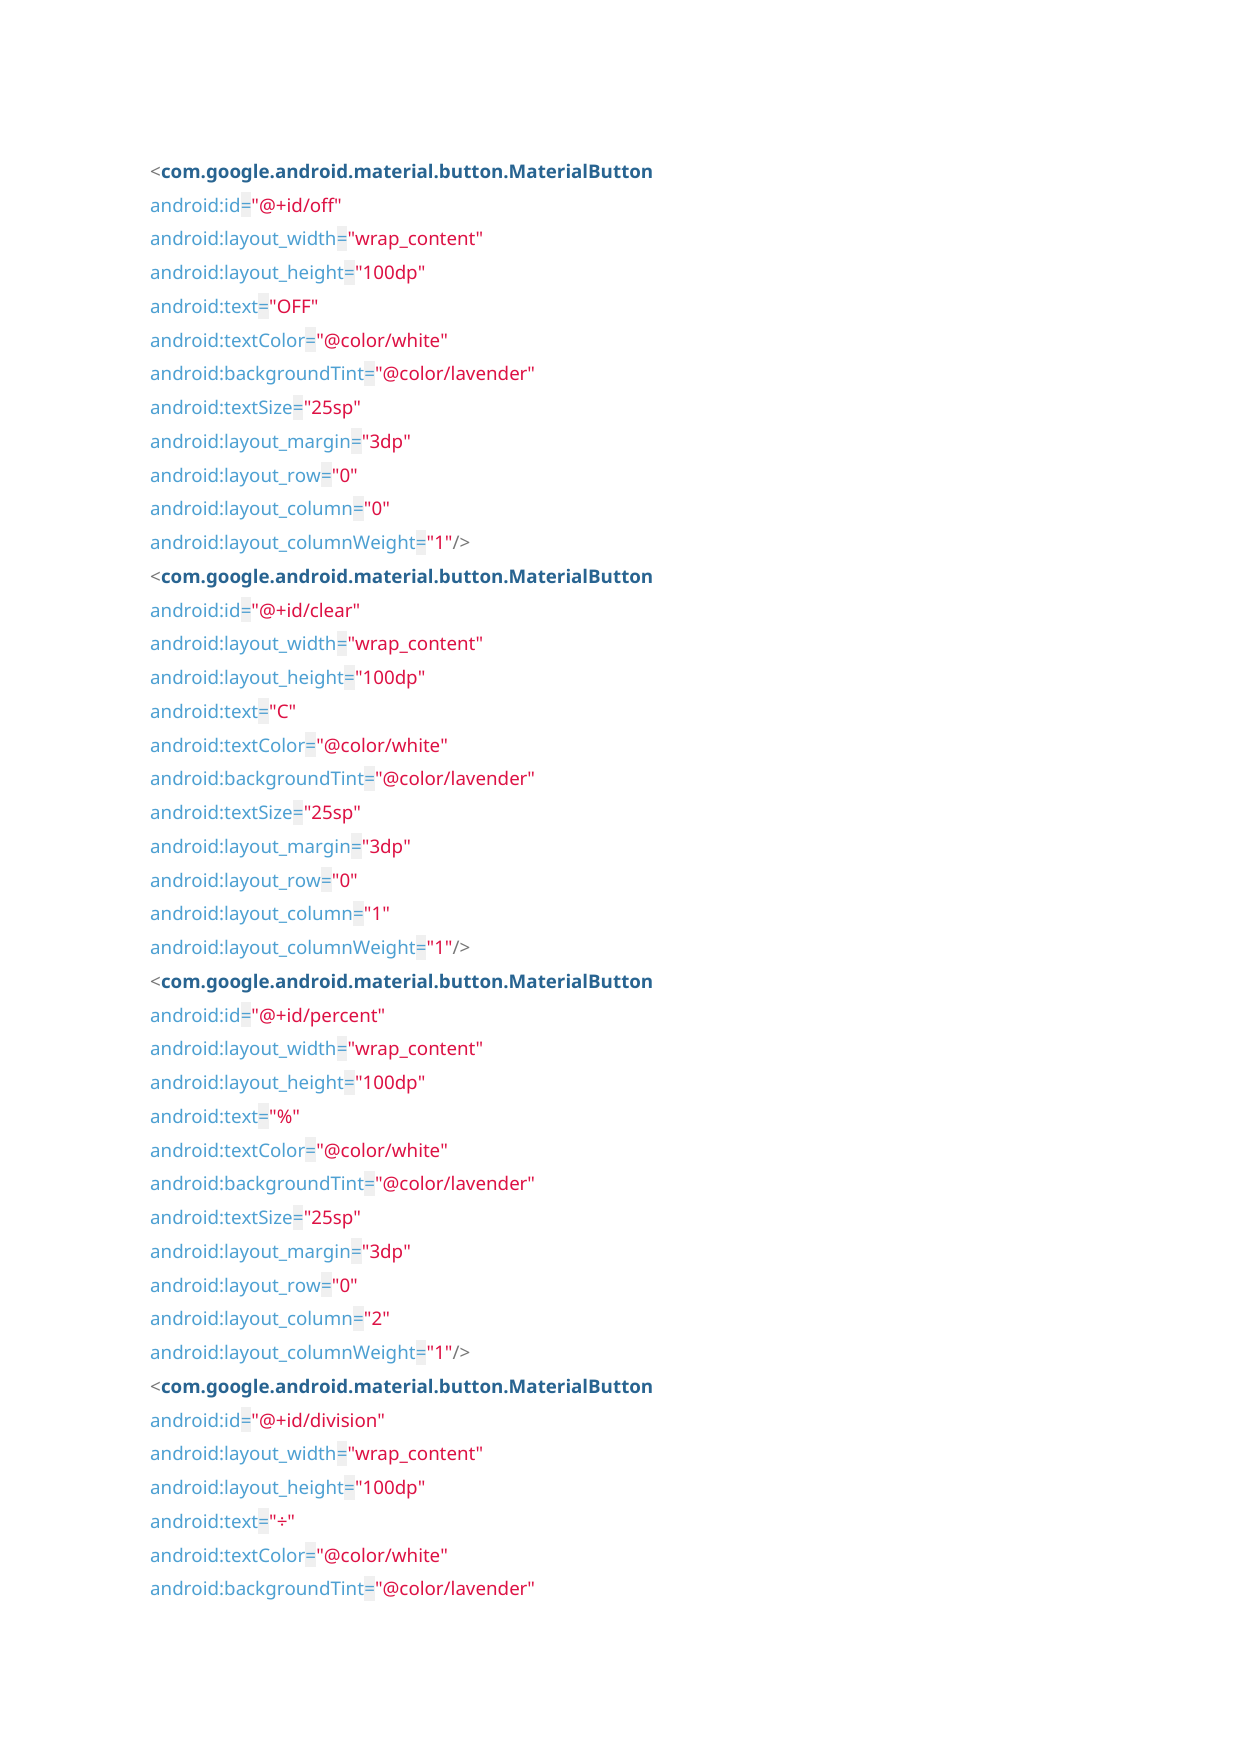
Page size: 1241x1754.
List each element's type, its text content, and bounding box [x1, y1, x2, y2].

text android:layout_columnWeight="1"/> [150, 926, 1090, 960]
text <com.google.android.material.button.MaterialButton [150, 555, 1090, 589]
text android:layout_margin="3dp" [150, 420, 1090, 454]
text android:layout_height="100dp" [150, 251, 1090, 285]
text android:text="OFF" [150, 285, 1090, 319]
text android:backgroundTint="@color/lavender" [150, 757, 1090, 791]
text android:layout_width="wrap_content" [150, 217, 1090, 251]
text android:backgroundTint="@color/lavender" [150, 1162, 1090, 1196]
text android:textColor="@color/white" [150, 1129, 1090, 1162]
text android:layout_columnWeight="1"/> [150, 1331, 1090, 1365]
text android:textSize="25sp" [150, 1196, 1090, 1230]
text android:textSize="25sp" [150, 791, 1090, 825]
text android:textColor="@color/white" [150, 724, 1090, 757]
text android:textSize="25sp" [150, 386, 1090, 420]
text android:text="÷" [150, 1500, 1090, 1534]
text android:layout_row="0" [150, 454, 1090, 487]
text android:text="C" [150, 690, 1090, 724]
text android:text="%" [150, 1095, 1090, 1129]
text android:textColor="@color/white" [150, 319, 1090, 352]
text <com.google.android.material.button.MaterialButton [150, 960, 1090, 994]
text android:layout_row="0" [150, 859, 1090, 892]
text android:layout_height="100dp" [150, 1466, 1090, 1500]
text android:textColor="@color/white" [150, 1534, 1090, 1567]
text android:id="@+id/percent" [150, 994, 1090, 1027]
text android:layout_height="100dp" [150, 656, 1090, 690]
text android:layout_columnWeight="1"/> [150, 521, 1090, 555]
text android:layout_height="100dp" [150, 1061, 1090, 1095]
text <com.google.android.material.button.MaterialButton [150, 150, 1090, 184]
text android:layout_width="wrap_content" [150, 1027, 1090, 1061]
text android:layout_margin="3dp" [150, 1230, 1090, 1264]
text android:backgroundTint="@color/lavender" [150, 352, 1090, 386]
text android:layout_width="wrap_content" [150, 622, 1090, 656]
text android:layout_width="wrap_content" [150, 1432, 1090, 1466]
text android:layout_column="2" [150, 1297, 1090, 1331]
text <com.google.android.material.button.MaterialButton [150, 1365, 1090, 1399]
text android:backgroundTint="@color/lavender" [150, 1567, 1090, 1601]
text android:layout_column="1" [150, 892, 1090, 926]
text android:id="@+id/division" [150, 1399, 1090, 1432]
text android:id="@+id/off" [150, 184, 1090, 217]
text android:layout_margin="3dp" [150, 825, 1090, 859]
text android:layout_row="0" [150, 1264, 1090, 1297]
text android:layout_column="0" [150, 487, 1090, 521]
text android:id="@+id/clear" [150, 589, 1090, 622]
